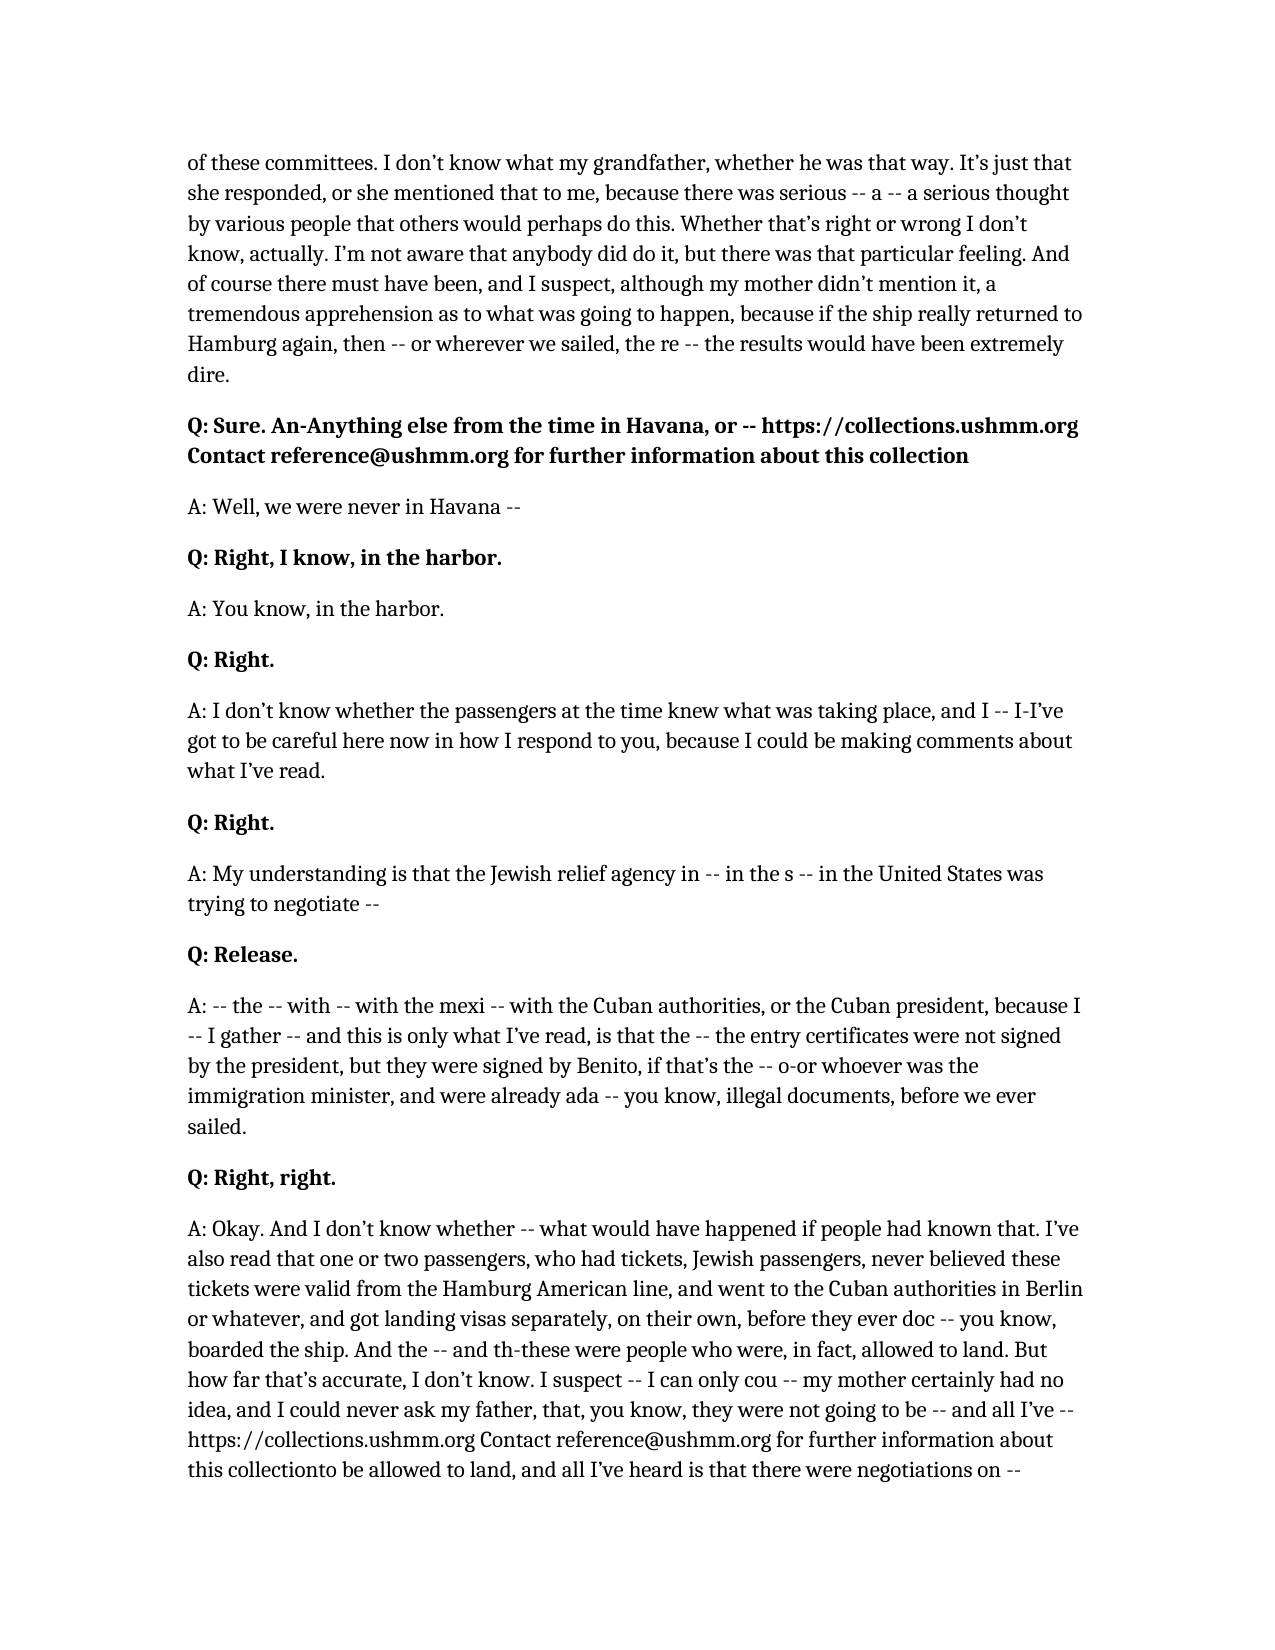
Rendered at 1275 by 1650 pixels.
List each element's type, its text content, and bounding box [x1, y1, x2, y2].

text A: -- the -- with -- with the mexi -- with the Cuban authorities, or the Cuban president, because I -- I gather -- and this is only what I’ve read, is that the -- the entry certificates were not signed by the president, but they were signed by Benito, if that’s the -- o-or whoever was the immigration minister, and were already ada -- you know, illegal documents, before we ever sailed. [187, 993, 1087, 1140]
text A: My understanding is that the Jewish relief agency in -- in the s -- in the United States was trying to negotiate -- [187, 860, 1087, 917]
text A: You know, in the harbor. [187, 596, 1087, 622]
text Q: Sure. An-Anything else from the time in Havana, or -- https://collections.ushmm.org Contact reference@ushmm.org for further information about this collection [187, 412, 1087, 469]
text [187, 150, 1087, 388]
text A: Well, we were never in Havana -- [187, 494, 1087, 520]
text A: I don’t know whether the passengers at the time knew what was taking place, and I -- I-I’ve got to be careful here now in how I respond to you, because I could be making comments about what I’ve read. [187, 698, 1087, 785]
text Q: Right. [187, 647, 1087, 673]
text Q: Right. [187, 809, 1087, 836]
text Q: Right, right. [187, 1164, 1087, 1191]
text Q: Release. [187, 942, 1087, 968]
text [187, 1216, 1087, 1484]
text Q: Right, I know, in the harbor. [187, 545, 1087, 571]
